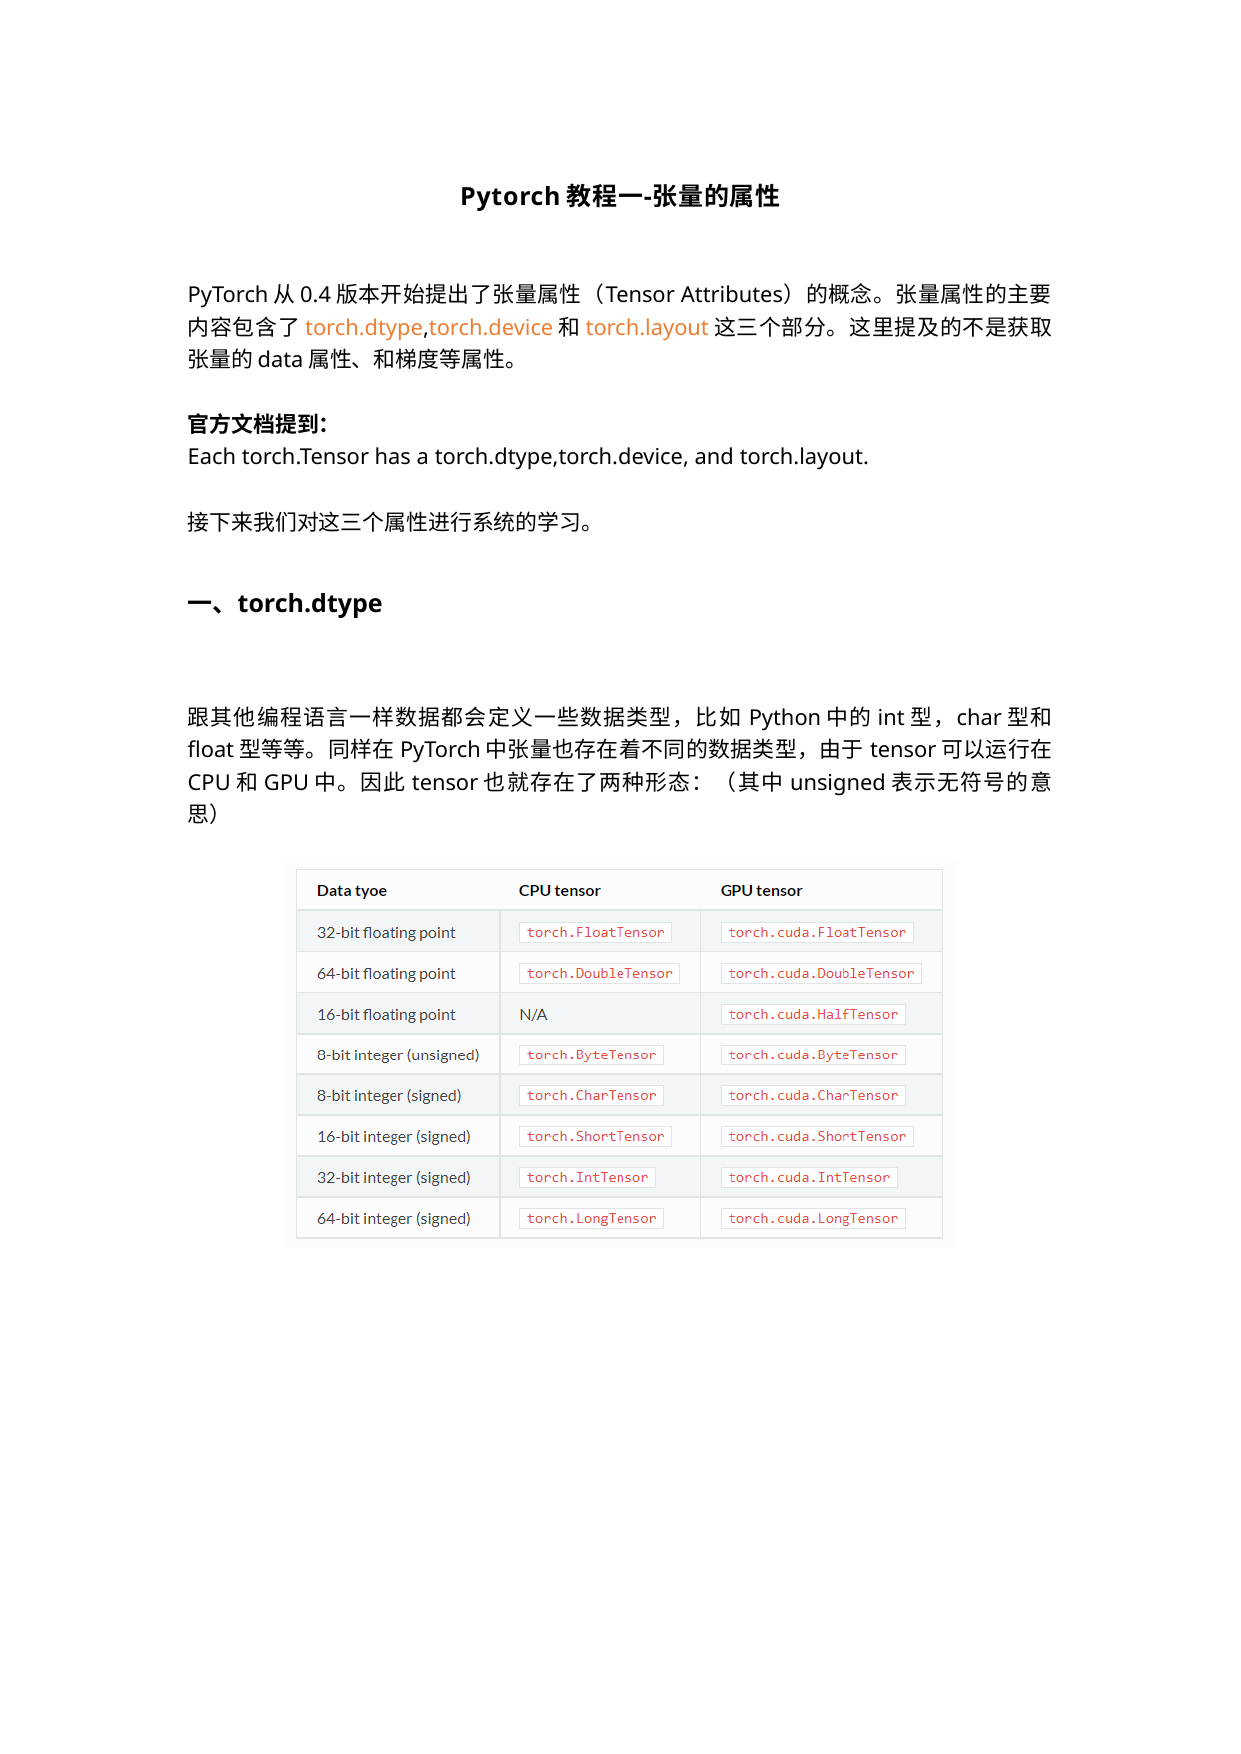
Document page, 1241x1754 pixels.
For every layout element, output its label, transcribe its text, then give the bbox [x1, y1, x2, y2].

list torch.dtype [187, 569, 1053, 634]
text PyTorch从0.4版本开始提出了张量属性（Tensor Attributes）的概念。张量属性的主要内容包含了torch.dtype,torch.device和torch.layout这三个部分。这里提及的不是获取张量的data属性、和梯度等属性。 [187, 277, 1053, 374]
picture [284, 862, 956, 1248]
list Each torch.Tensor has a torch.dtype,torch.device, and torch.layout. [187, 439, 1053, 472]
list 跟其他编程语言一样数据都会定义一些数据类型，比如Python中的int型，char型和float型等等。同样在PyTorch中张量也存在着不同的数据类型，由于tensor可以运行在CPU和GPU中。因此tensor也就存在了两种形态：（其中unsigned表示无符号的意思） [187, 699, 1053, 829]
text 官方文档提到： [187, 407, 1053, 439]
subtitle Pytorch教程一-张量的属性 [187, 162, 1053, 227]
list 接下来我们对这三个属性进行系统的学习。 [187, 504, 1053, 537]
